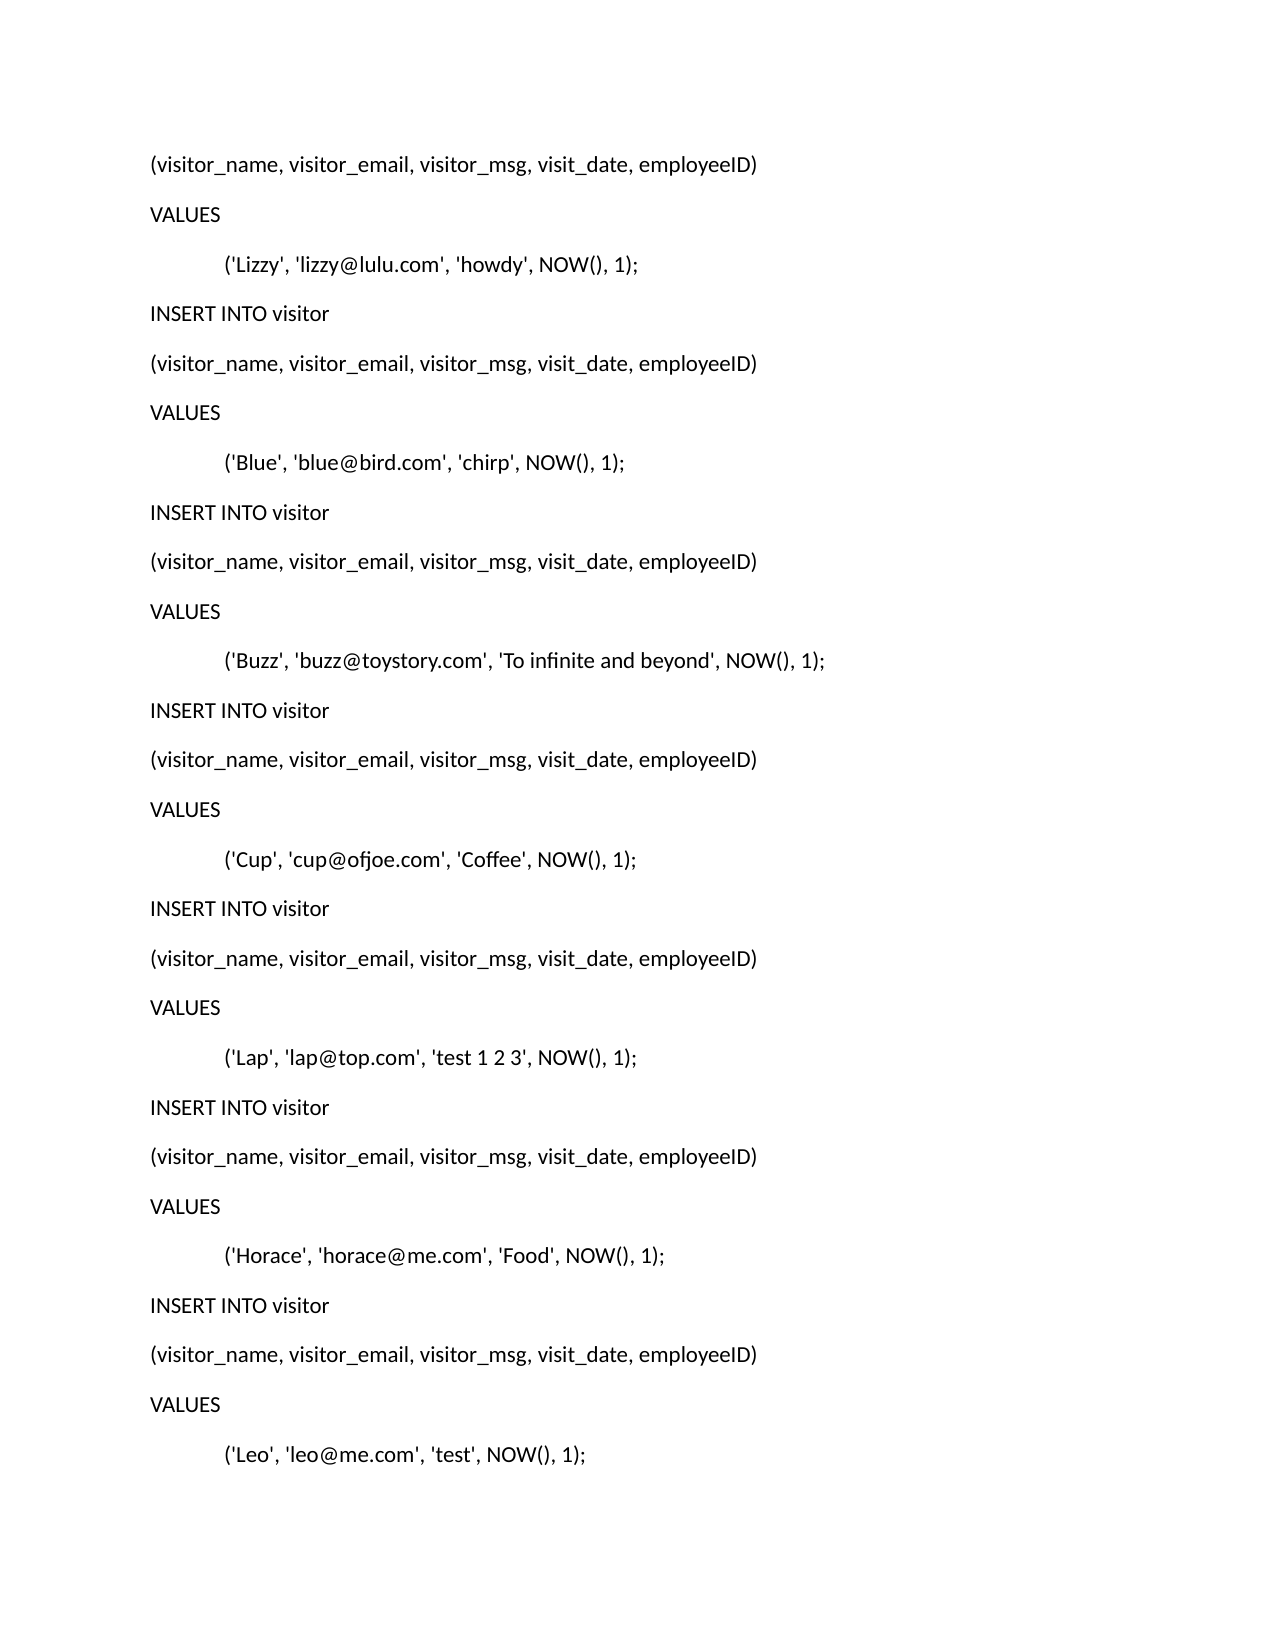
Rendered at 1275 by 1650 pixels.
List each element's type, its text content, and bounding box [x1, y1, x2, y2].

text INSERT INTO visitor [150, 1092, 1125, 1121]
text VALUES [150, 1191, 1125, 1220]
text ('Buzz', 'buzz@toystory.com', 'To infinite and beyond', NOW(), 1); [150, 646, 1125, 674]
text INSERT INTO visitor [150, 299, 1125, 327]
text ('Lap', 'lap@top.com', 'test 1 2 3', NOW(), 1); [150, 1042, 1125, 1071]
text ('Lizzy', 'lizzy@lulu.com', 'howdy', NOW(), 1); [150, 249, 1125, 278]
text (visitor_name, visitor_email, visitor_msg, visit_date, employeeID) [150, 745, 1125, 774]
text VALUES [150, 794, 1125, 823]
text (visitor_name, visitor_email, visitor_msg, visit_date, employeeID) [150, 1142, 1125, 1170]
text ('Cup', 'cup@ofjoe.com', 'Coffee', NOW(), 1); [150, 844, 1125, 873]
text ('Blue', 'blue@bird.com', 'chirp', NOW(), 1); [150, 447, 1125, 476]
text (visitor_name, visitor_email, visitor_msg, visit_date, employeeID) [150, 1340, 1125, 1369]
text ('Horace', 'horace@me.com', 'Food', NOW(), 1); [150, 1241, 1125, 1269]
text INSERT INTO visitor [150, 1290, 1125, 1319]
text (visitor_name, visitor_email, visitor_msg, visit_date, employeeID) [150, 943, 1125, 972]
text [150, 348, 1125, 377]
text VALUES [150, 1389, 1125, 1418]
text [150, 150, 1125, 179]
text INSERT INTO visitor [150, 497, 1125, 526]
text VALUES [150, 993, 1125, 1022]
text VALUES [150, 199, 1125, 228]
text VALUES [150, 398, 1125, 427]
text ('Leo', 'leo@me.com', 'test', NOW(), 1); [150, 1439, 1125, 1468]
text VALUES [150, 596, 1125, 625]
text (visitor_name, visitor_email, visitor_msg, visit_date, employeeID) [150, 547, 1125, 575]
text INSERT INTO visitor [150, 894, 1125, 922]
text INSERT INTO visitor [150, 695, 1125, 724]
